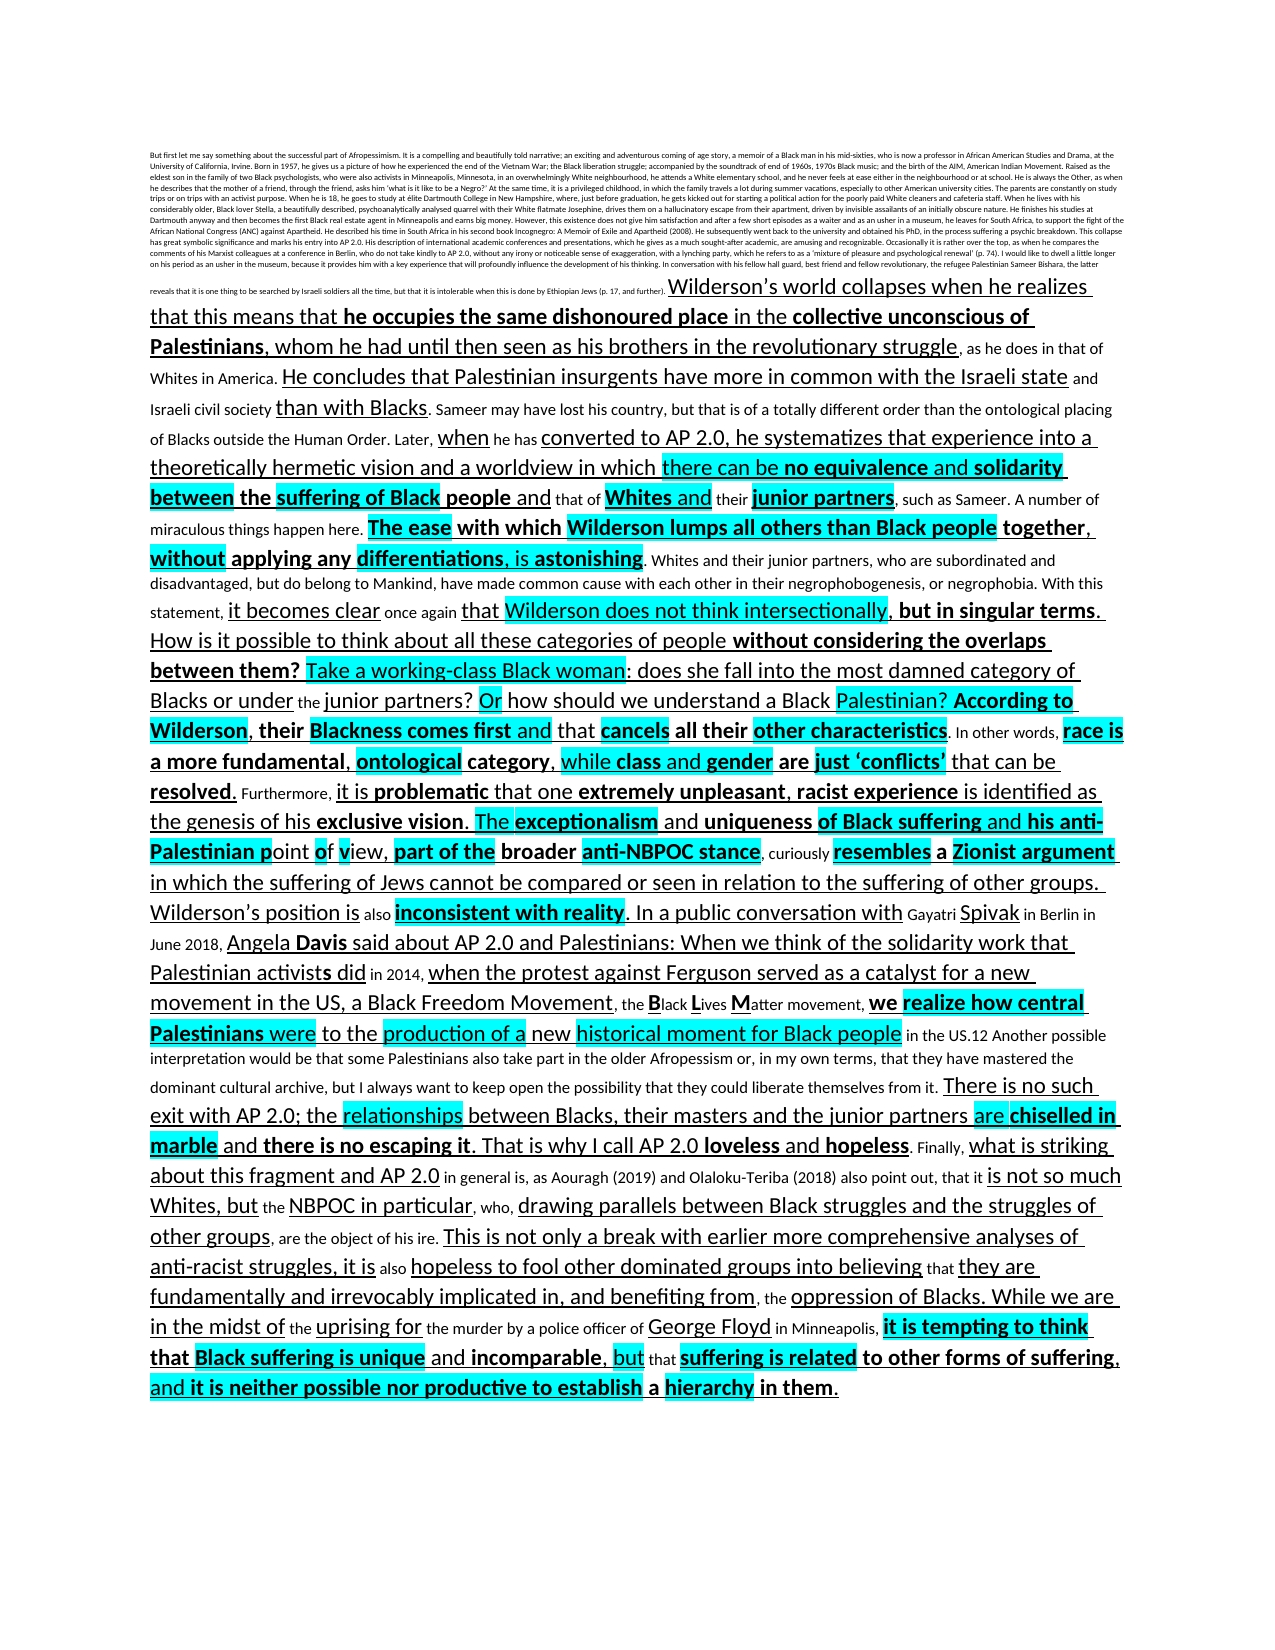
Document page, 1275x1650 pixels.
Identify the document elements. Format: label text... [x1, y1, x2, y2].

text But first let me say something about the successful part of Afropessimism. It is a compelling and beautifully told narrative; an exciting and adventurous coming of age story, a memoir of a Black man in his mid-sixties, who is now a professor in African American Studies and Drama, at the University of California, Irvine. Born in 1957, he gives us a picture of how he experienced the end of the Vietnam War; the Black liberation struggle; accompanied by the soundtrack of end of 1960s, 1970s Black music; and the birth of the AIM, American Indian Movement. Raised as the eldest son in the family of two Black psychologists, who were also activists in Minneapolis, Minnesota, in an overwhelmingly White neighbourhood, he attends a White elementary school, and he never feels at ease either in the neighbourhood or at school. He is always the Other, as when he describes that the mother of a friend, through the friend, asks him ‘what is it like to be a Negro?’ At the same time, it is a privileged childhood, in which the family travels a lot during summer vacations, especially to other American university cities. The parents are constantly on study trips or on trips with an activist purpose. When he is 18, he goes to study at élite Dartmouth College in New Hampshire, where, just before graduation, he gets kicked out for starting a political action for the poorly paid White cleaners and cafeteria staff. When he lives with his considerably older, Black lover Stella, a beautifully described, psychoanalytically analysed quarrel with their White flatmate Josephine, drives them on a hallucinatory escape from their apartment, driven by invisible assailants of an initially obscure nature. He finishes his studies at Dartmouth anyway and then becomes the first Black real estate agent in Minneapolis and earns big money. However, this existence does not give him satisfaction and after a few short episodes as a waiter and as an usher in a museum, he leaves for South Africa, to support the fight of the African National Congress (ANC) against Apartheid. He described his time in South Africa in his second book Incognegro: A Memoir of Exile and Apartheid (2008). He subsequently went back to the university and obtained his PhD, in the process suffering a psychic breakdown. This collapse has great symbolic significance and marks his entry into AP 2.0. His description of international academic conferences and presentations, which he gives as a much sought-after academic, are amusing and recognizable. Occasionally it is rather over the top, as when he compares the comments of his Marxist colleagues at a conference in Berlin, who do not take kindly to AP 2.0, without any irony or noticeable sense of exaggeration, with a lynching party, which he refers to as a ‘mixture of pleasure and psychological renewal’ (p. 74). I would like to dwell a little longer on his period as an usher in the museum, because it provides him with a key experience that will profoundly influence the development of his thinking. In conversation with his fellow hall guard, best friend and fellow revolutionary, the refugee Palestinian Sameer Bishara, the latter reveals that it is one thing to be searched by Israeli soldiers all the time, but that it is intolerable when this is done by Ethiopian Jews (p. 17, and further). Wilderson’s world collapses when he realizes that this means that he occupies the same dishonoured place in the collective unconscious of Palestinians, whom he had until then seen as his brothers in the revolutionary struggle, as he does in that of Whites in America. He concludes that Palestinian insurgents have more in common with the Israeli state and Israeli civil society than with Blacks. Sameer may have lost his country, but that is of a totally different order than the ontological placing of Blacks outside the Human Order. Later, when he has converted to AP 2.0, he systematizes that experience into a theoretically hermetic vision and a worldview in which there can be no equivalence and solidarity between the suffering of Black people and that of Whites and their junior partners, such as Sameer. A number of miraculous things happen here. The ease with which Wilderson lumps all others than Black people together, without applying any differentiations, is astonishing. Whites and their junior partners, who are subordinated and disadvantaged, but do belong to Mankind, have made common cause with each other in their negrophobogenesis, or negrophobia. With this statement, it becomes clear once again that Wilderson does not think intersectionally, but in singular terms. How is it possible to think about all these categories of people without considering the overlaps between them? Take a working-class Black woman: does she fall into the most damned category of Blacks or under the junior partners? Or how should we understand a Black Palestinian? According to Wilderson, their Blackness comes first and that cancels all their other characteristics. In other words, race is a more fundamental, ontological category, while class and gender are just ‘conflicts’ that can be resolved. Furthermore, it is problematic that one extremely unpleasant, racist experience is identified as the genesis of his exclusive vision. The exceptionalism and uniqueness of Black suffering and his anti-Palestinian point of view, part of the broader anti-NBPOC stance, curiously resembles a Zionist argument in which the suffering of Jews cannot be compared or seen in relation to the suffering of other groups. Wilderson’s position is also inconsistent with reality. In a public conversation with Gayatri Spivak in Berlin in June 2018, Angela Davis said about AP 2.0 and Palestinians: When we think of the solidarity work that Palestinian activists did in 2014, when the protest against Ferguson served as a catalyst for a new movement in the US, a Black Freedom Movement, the Black Lives Matter movement, we realize how central Palestinians were to the production of a new historical moment for Black people in the US.12 Another possible interpretation would be that some Palestinians also take part in the older Afropessism or, in my own terms, that they have mastered the dominant cultural archive, but I always want to keep open the possibility that they could liberate themselves from it. There is no such exit with AP 2.0; the relationships between Blacks, their masters and the junior partners are chiselled in marble and there is no escaping it. That is why I call AP 2.0 loveless and hopeless. Finally, what is striking about this fragment and AP 2.0 in general is, as Aouragh (2019) and Olaloku-Teriba (2018) also point out, that it is not so much Whites, but the NBPOC in particular, who, drawing parallels between Black struggles and the struggles of other groups, are the object of his ire. This is not only a break with earlier more comprehensive analyses of anti-racist struggles, it is also hopeless to fool other dominated groups into believing that they are fundamentally and irrevocably implicated in, and benefiting from, the oppression of Blacks. While we are in the midst of the uprising for the murder by a police officer of George Floyd in Minneapolis, it is tempting to think that Black suffering is unique and incomparable, but that suffering is related to other forms of suffering, and it is neither possible nor productive to establish a hierarchy in them. [150, 150, 1125, 1401]
